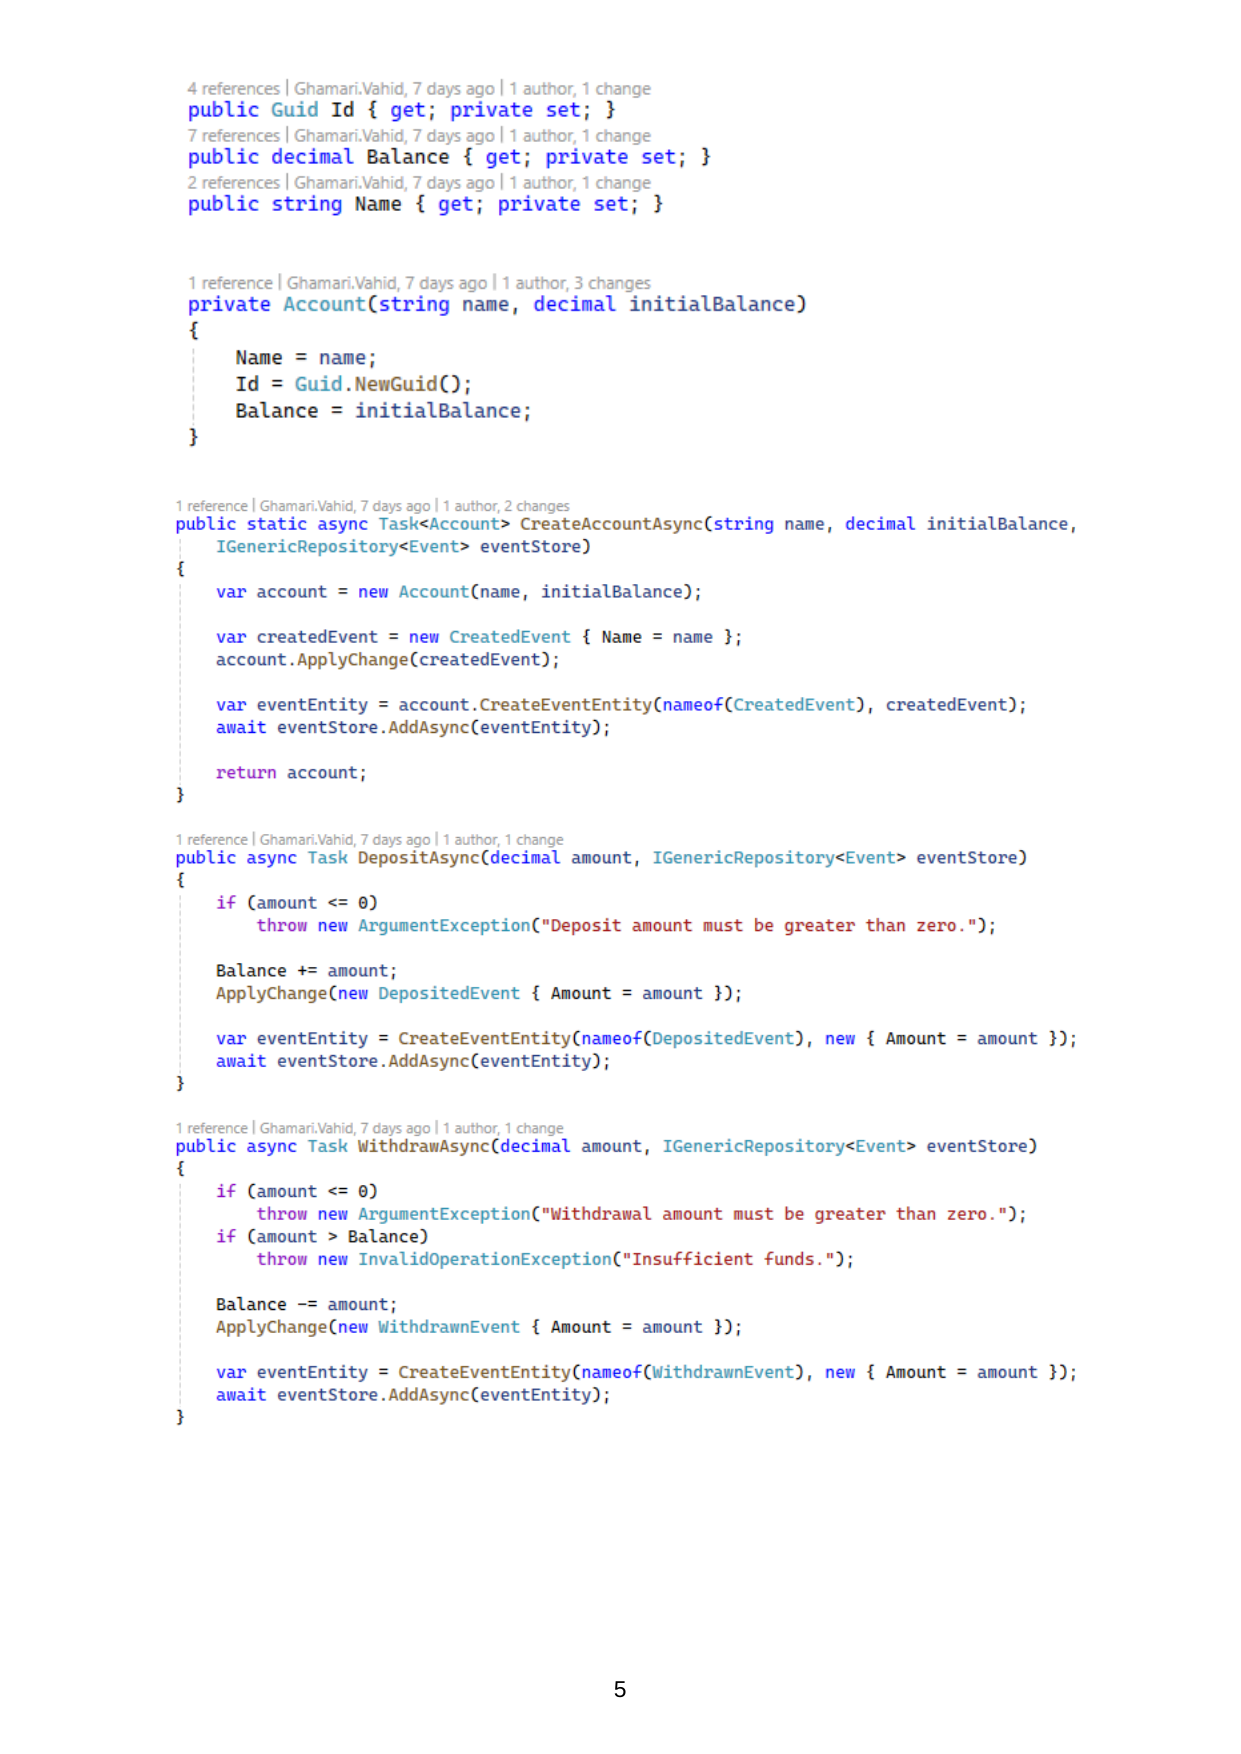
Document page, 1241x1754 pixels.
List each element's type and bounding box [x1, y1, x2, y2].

picture [150, 486, 1090, 1430]
picture [160, 73, 1090, 468]
